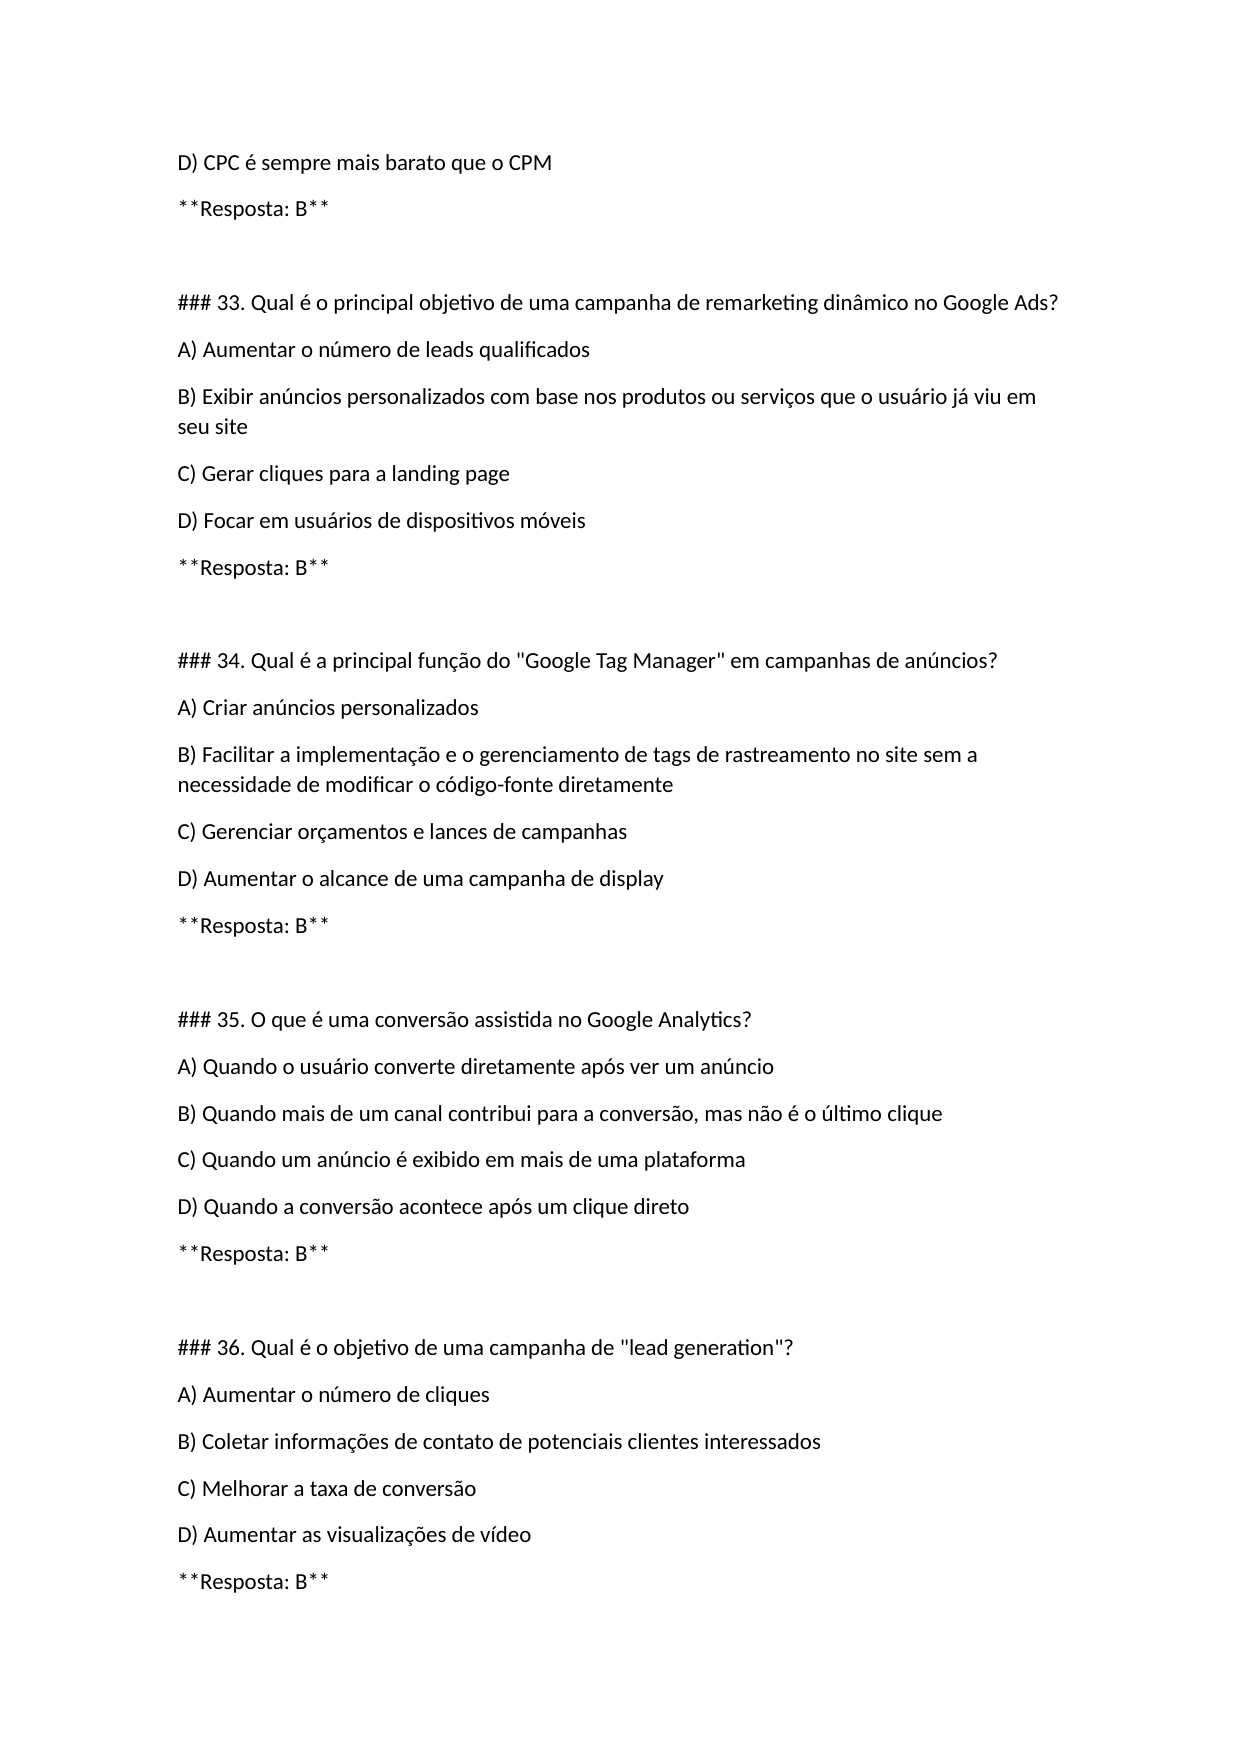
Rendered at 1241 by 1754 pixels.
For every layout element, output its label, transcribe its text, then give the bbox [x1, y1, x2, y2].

text ### 36. Qual é o objetivo de uma campanha de "lead generation"? [177, 1333, 1063, 1361]
text ### 34. Qual é a principal função do "Google Tag Manager" em campanhas de anúncios? [177, 647, 1063, 674]
text ### 33. Qual é o principal objetivo de uma campanha de remarketing dinâmico no Google Ads? [177, 288, 1063, 316]
text D) CPC é sempre mais barato que o CPM [177, 148, 1063, 176]
text C) Gerar cliques para a landing page [177, 459, 1063, 487]
text C) Melhorar a taxa de conversão [177, 1474, 1063, 1502]
text A) Quando o usuário converte diretamente após ver um anúncio [177, 1052, 1063, 1080]
text B) Facilitar a implementação e o gerenciamento de tags de rastreamento no site sem a necessidade de modificar o código-fonte diretamente [177, 740, 1063, 798]
text C) Quando um anúncio é exibido em mais de uma plataforma [177, 1146, 1063, 1173]
text D) Quando a conversão acontece após um clique direto [177, 1192, 1063, 1220]
text D) Aumentar o alcance de uma campanha de display [177, 864, 1063, 892]
text A) Aumentar o número de leads qualificados [177, 335, 1063, 363]
text B) Exibir anúncios personalizados com base nos produtos ou serviços que o usuário já viu em seu site [177, 382, 1063, 440]
text **Resposta: B** [177, 194, 1063, 222]
text D) Aumentar as visualizações de vídeo [177, 1521, 1063, 1548]
text **Resposta: B** [177, 1239, 1063, 1267]
text ### 35. O que é uma conversão assistida no Google Analytics? [177, 1005, 1063, 1033]
text **Resposta: B** [177, 553, 1063, 581]
text A) Aumentar o número de cliques [177, 1380, 1063, 1408]
text **Resposta: B** [177, 1567, 1063, 1595]
text A) Criar anúncios personalizados [177, 693, 1063, 721]
text **Resposta: B** [177, 911, 1063, 939]
text D) Focar em usuários de dispositivos móveis [177, 506, 1063, 534]
text B) Quando mais de um canal contribui para a conversão, mas não é o último clique [177, 1099, 1063, 1127]
text C) Gerenciar orçamentos e lances de campanhas [177, 817, 1063, 845]
text B) Coletar informações de contato de potenciais clientes interessados [177, 1427, 1063, 1455]
